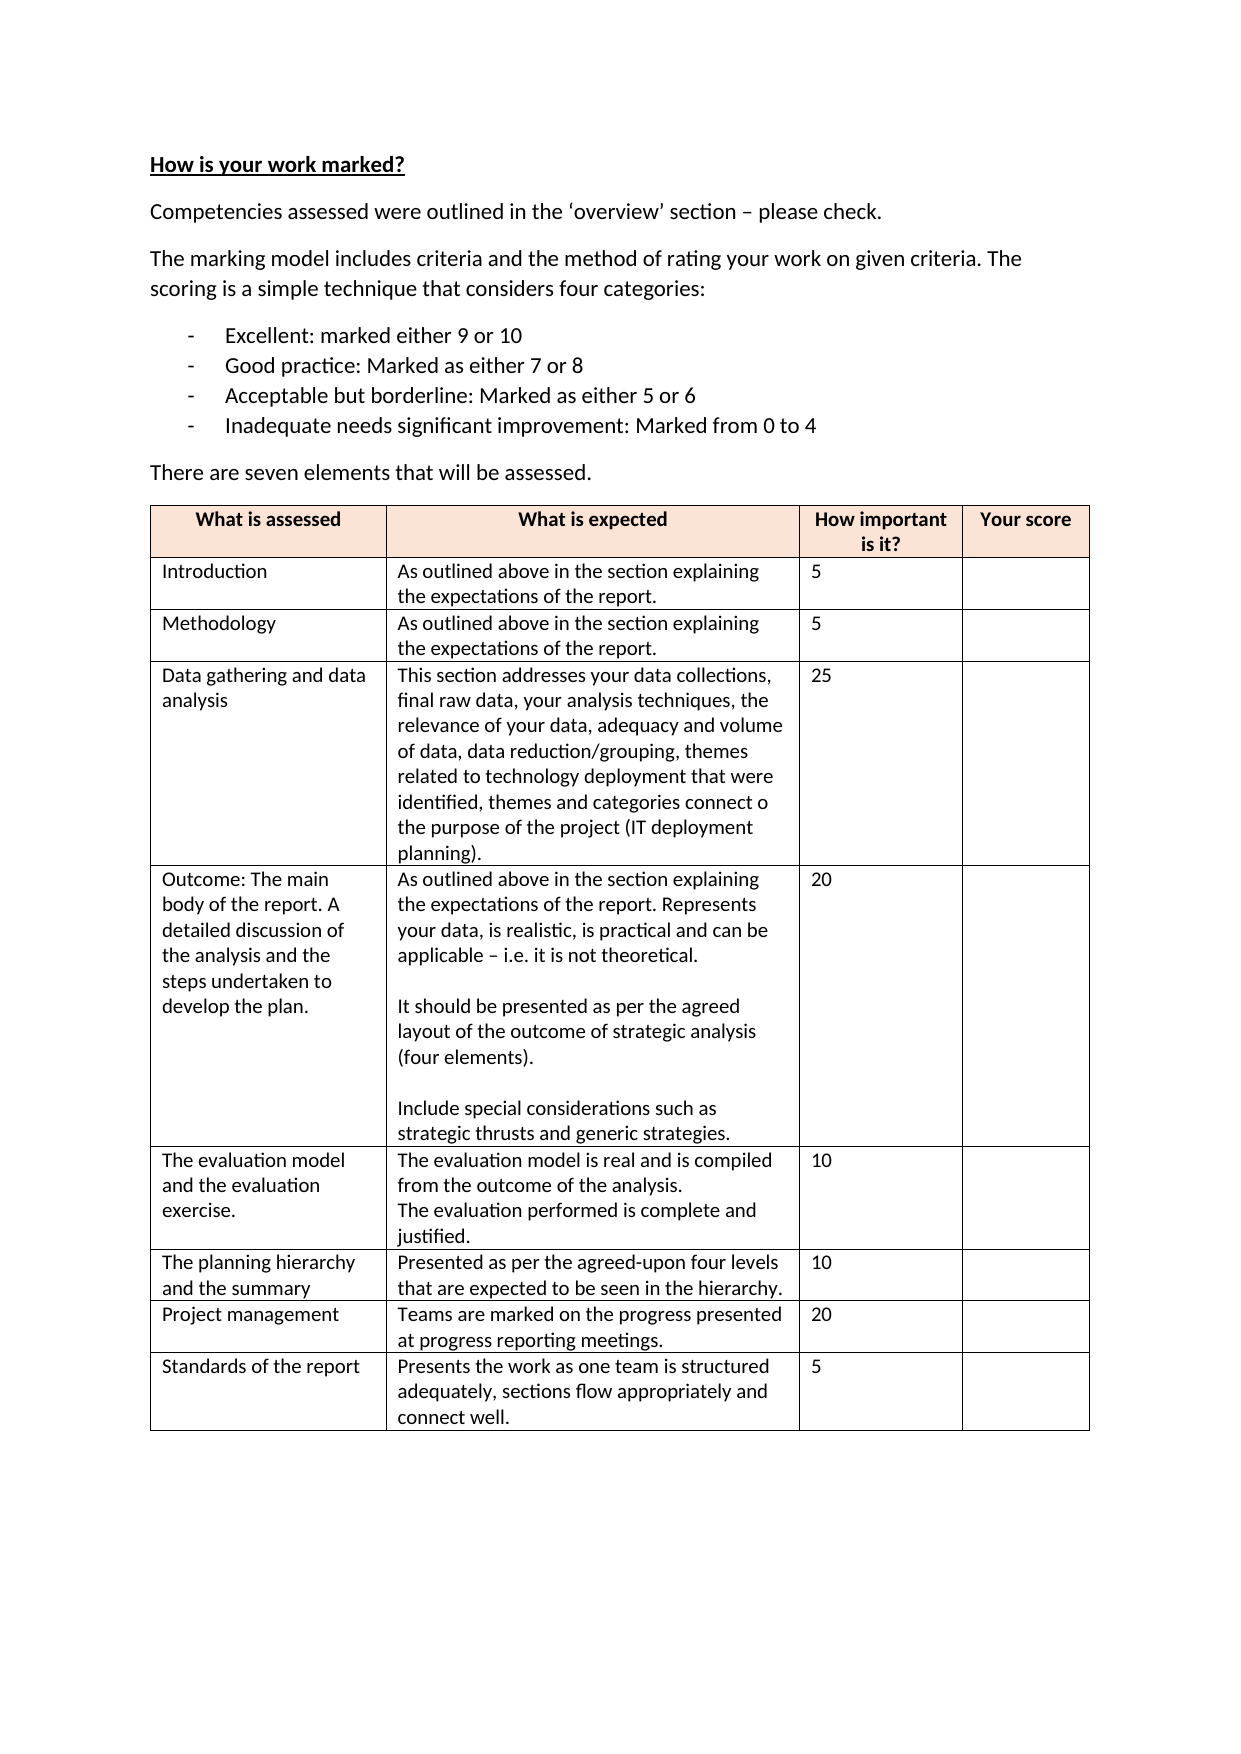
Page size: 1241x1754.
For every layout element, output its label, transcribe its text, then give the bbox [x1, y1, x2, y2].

table_cell Data gathering and data analysis [151, 662, 386, 865]
table_cell 20 [800, 866, 962, 1146]
table_cell Teams are marked on the progress presented at progress reporting meetings. [387, 1301, 799, 1352]
table_cell 25 [800, 662, 962, 865]
text How is your work marked? [150, 150, 1090, 178]
table_cell Standards of the report [151, 1353, 386, 1429]
table_header How important is it? [800, 506, 962, 557]
table_header Your score [963, 506, 1089, 557]
table_cell As outlined above in the section explaining the expectations of the report. Represents your data, is realistic, is practical and can be applicable – i.e. it is not theoretical. It should be presented as per the agreed layout of the outcome of strategic analysis (four elements). Include special considerations such as strategic thrusts and generic strategies. [387, 866, 799, 1146]
table_cell 5 [800, 610, 962, 661]
table_cell 20 [800, 1301, 962, 1352]
table_cell The evaluation model is real and is compiled from the outcome of the analysis. The evaluation performed is complete and justified. [387, 1147, 799, 1248]
list Excellent: marked either 9 or 10 [187, 321, 1090, 349]
table_cell 10 [800, 1147, 962, 1248]
table_cell Methodology [151, 610, 386, 661]
table_cell This section addresses your data collections, final raw data, your analysis techniques, the relevance of your data, adequacy and volume of data, data reduction/grouping, themes related to technology deployment that were identified, themes and categories connect o the purpose of the project (IT deployment planning). [387, 662, 799, 865]
table_cell Project management [151, 1301, 386, 1352]
list Good practice: Marked as either 7 or 8 [187, 351, 1090, 379]
table_cell Introduction [151, 558, 386, 609]
table_cell Presents the work as one team is structured adequately, sections flow appropriately and connect well. [387, 1353, 799, 1429]
table_cell [963, 1353, 1089, 1429]
table_cell Presented as per the agreed-upon four levels that are expected to be seen in the hierarchy. [387, 1250, 799, 1300]
text Competencies assessed were outlined in the ‘overview’ section – please check. [150, 197, 1090, 225]
table_cell 10 [800, 1250, 962, 1300]
table_header What is expected [387, 506, 799, 557]
table_cell [963, 1147, 1089, 1248]
table_header What is assessed [151, 506, 386, 557]
table_cell 5 [800, 1353, 962, 1429]
table_cell [963, 1301, 1089, 1352]
table_cell Outcome: The main body of the report. A detailed discussion of the analysis and the steps undertaken to develop the plan. [151, 866, 386, 1146]
table_cell [963, 610, 1089, 661]
table_cell [963, 1250, 1089, 1300]
table_cell As outlined above in the section explaining the expectations of the report. [387, 610, 799, 661]
table_cell The planning hierarchy and the summary [151, 1250, 386, 1300]
table_cell The evaluation model and the evaluation exercise. [151, 1147, 386, 1248]
table_cell [963, 558, 1089, 609]
table_cell [963, 866, 1089, 1146]
list Inadequate needs significant improvement: Marked from 0 to 4 [187, 411, 1090, 439]
table_cell As outlined above in the section explaining the expectations of the report. [387, 558, 799, 609]
list Acceptable but borderline: Marked as either 5 or 6 [187, 381, 1090, 409]
table_cell [963, 662, 1089, 865]
text The marking model includes criteria and the method of rating your work on given criteria. The scoring is a simple technique that considers four categories: [150, 244, 1090, 302]
table_cell 5 [800, 558, 962, 609]
text There are seven elements that will be assessed. [150, 458, 1090, 486]
